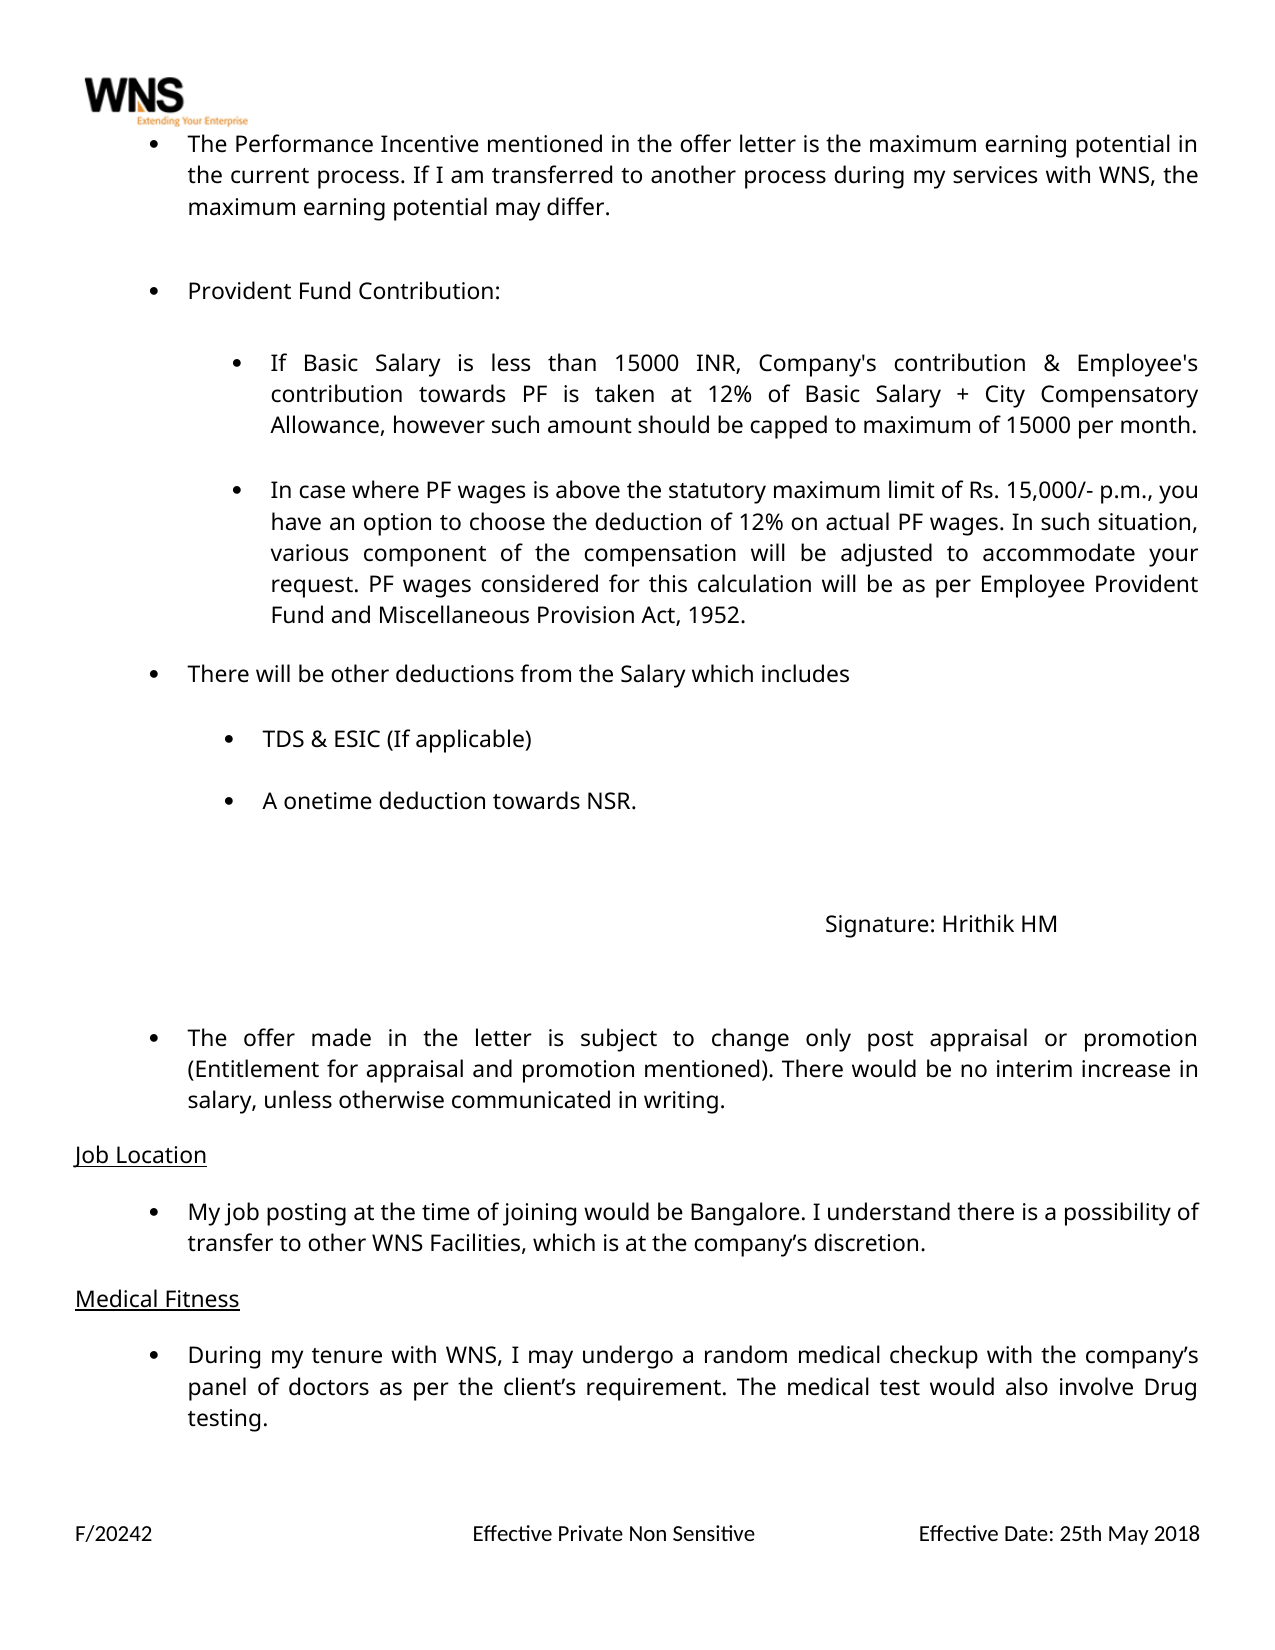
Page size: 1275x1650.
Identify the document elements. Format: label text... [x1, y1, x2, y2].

list During my tenure with WNS, I may undergo a random medical checkup with the company’s panel of doctors as per the client’s requirement. The medical test would also involve Drug testing. [150, 1339, 1200, 1433]
list In case where PF wages is above the statutory maximum limit of Rs. 15,000/- p.m., you have an option to choose the deduction of 12% on actual PF wages. In such situation, various component of the compensation will be adjusted to accommodate your request. PF wages considered for this calculation will be as per Employee Provident Fund and Miscellaneous Provision Act, 1952. [233, 474, 1200, 630]
list There will be other deductions from the Salary which includes [150, 658, 1200, 689]
list A onetime deduction towards NSR. [225, 785, 1200, 816]
list If Basic Salary is less than 15000 INR, Company's contribution & Employee's contribution towards PF is taken at 12% of Basic Salary + City Compensatory Allowance, however such amount should be capped to maximum of 15000 per month. [233, 347, 1200, 440]
list Provident Fund Contribution: [150, 275, 1200, 306]
text Medical Fitness [75, 1283, 1200, 1314]
list TDS & ESIC (If applicable) [225, 723, 1200, 754]
text Signature: Hrithik HM [825, 908, 1200, 939]
list My job posting at the time of joining would be Bangalore. I understand there is a possibility of transfer to other WNS Facilities, which is at the company’s discretion. [150, 1196, 1200, 1258]
list The Performance Incentive mentioned in the offer letter is the maximum earning potential in the current process. If I am transferred to another process during my services with WNS, the maximum earning potential may differ. [150, 128, 1200, 222]
picture [75, 75, 251, 129]
list The offer made in the letter is subject to change only post appraisal or promotion (Entitlement for appraisal and promotion mentioned). There would be no interim increase in salary, unless otherwise communicated in writing. [150, 1021, 1200, 1115]
text Job Location [75, 1139, 1200, 1171]
